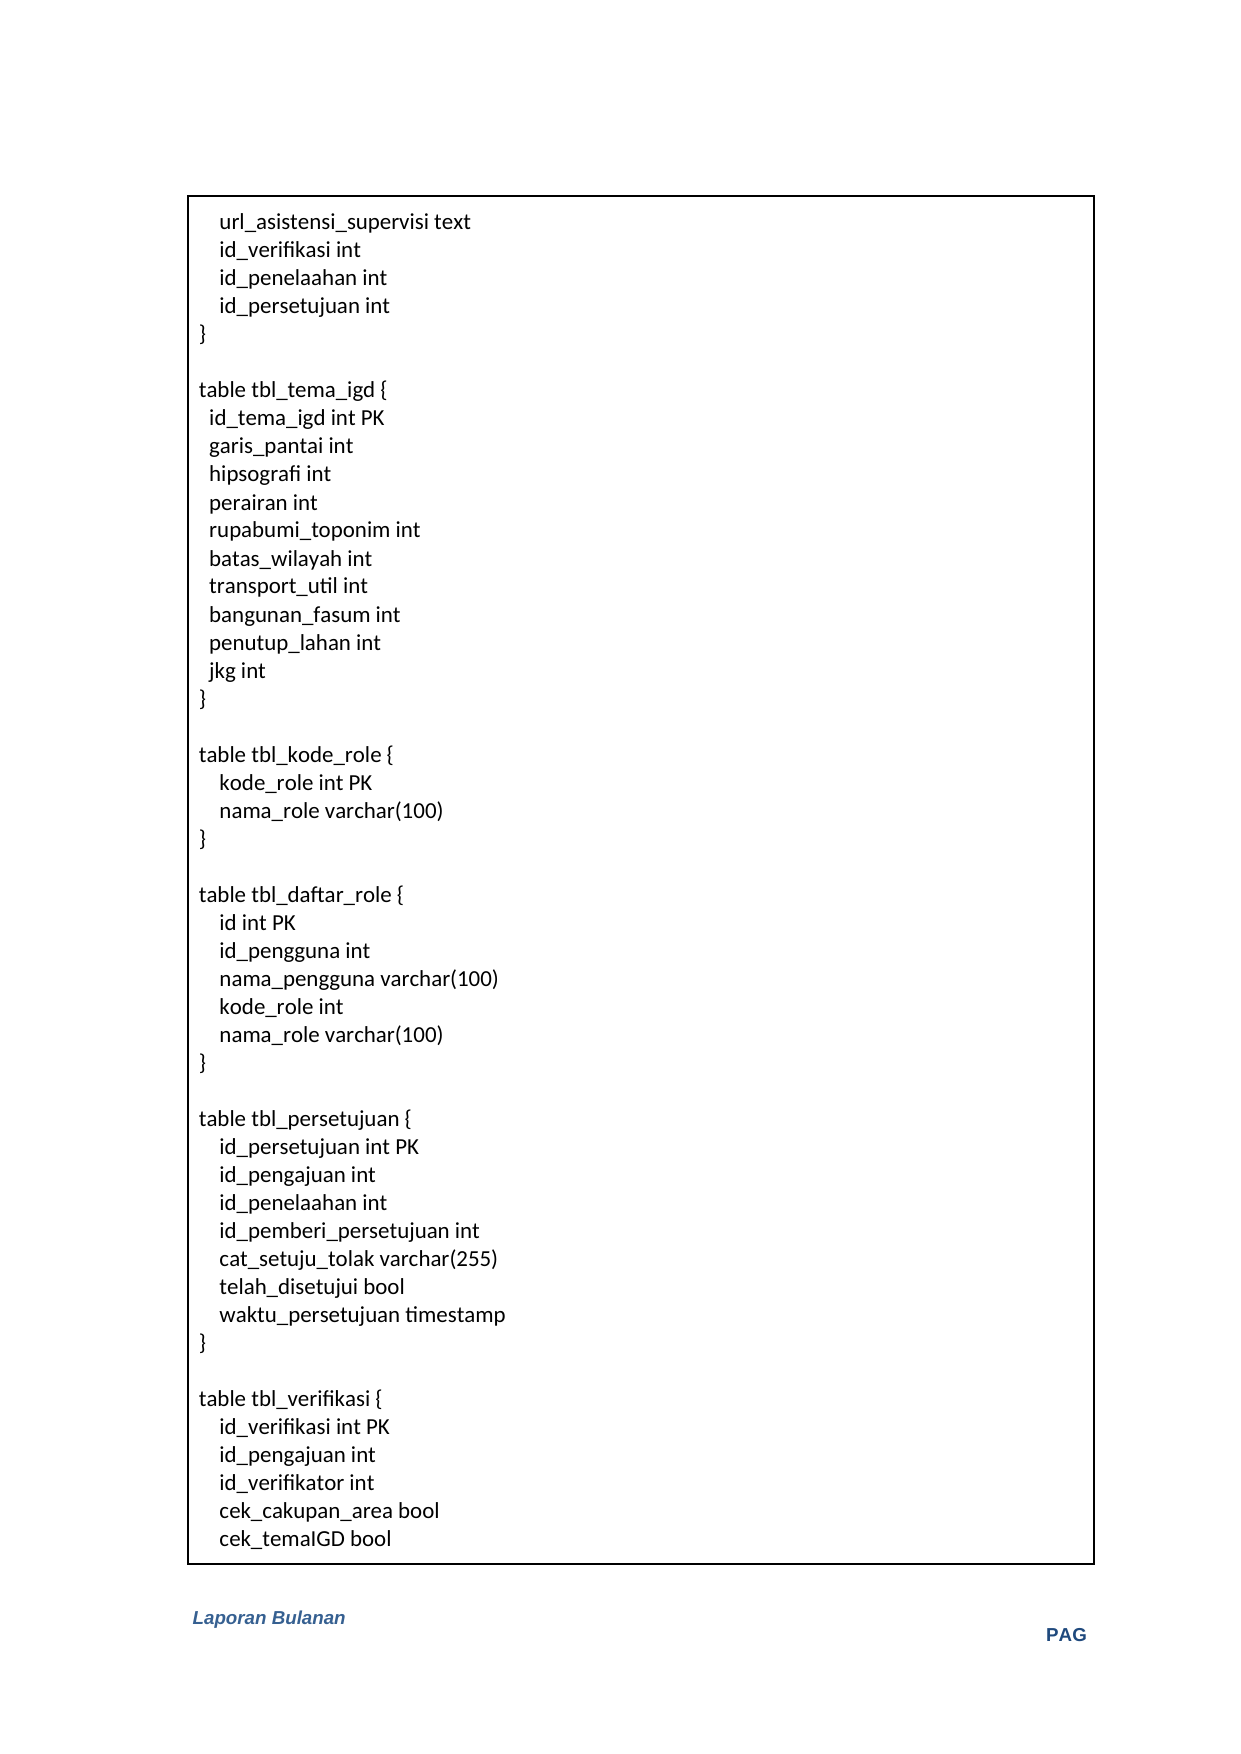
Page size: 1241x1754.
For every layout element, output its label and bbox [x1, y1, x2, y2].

table_header [189, 197, 1093, 1563]
